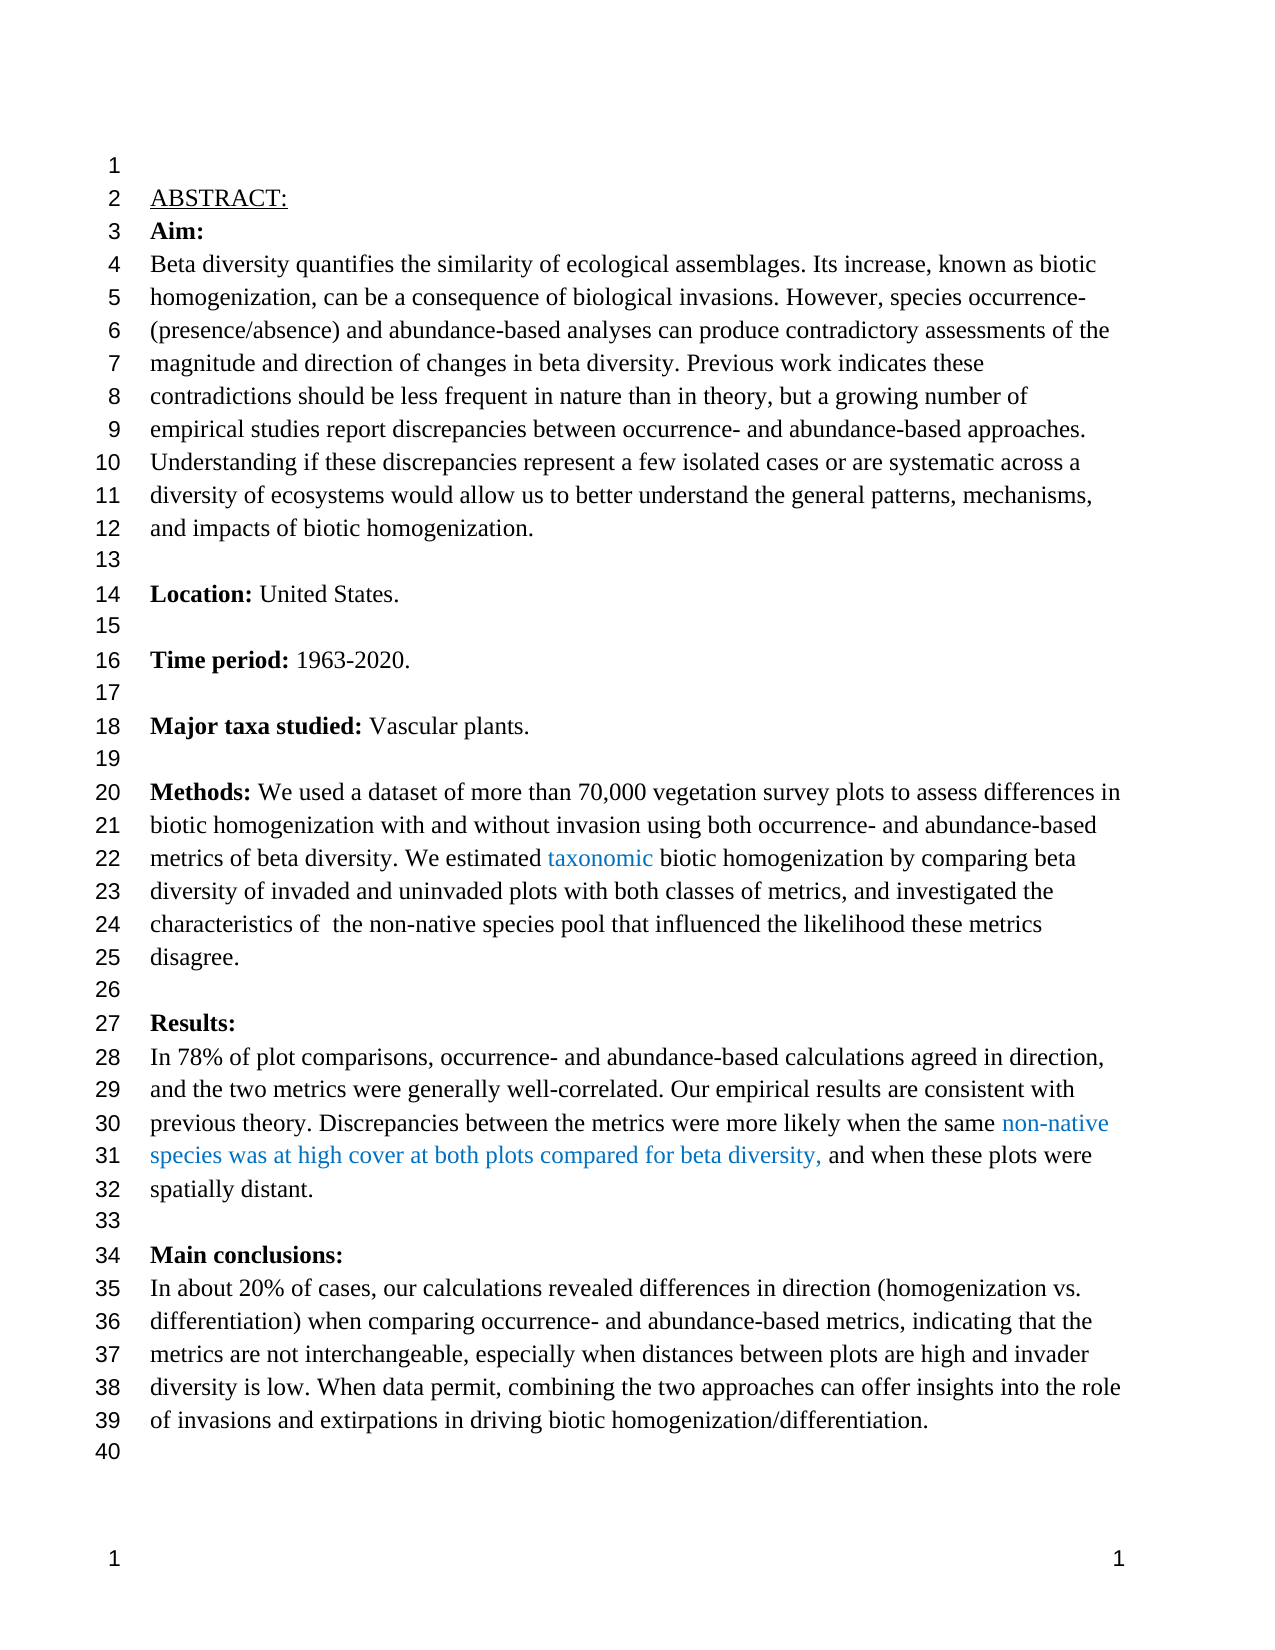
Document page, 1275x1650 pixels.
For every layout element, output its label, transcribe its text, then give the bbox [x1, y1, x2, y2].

text In about 20% of cases, our calculations revealed differences in direction (homogenization vs. differentiation) when comparing occurrence- and abundance-based metrics, indicating that the metrics are not interchangeable, especially when distances between plots are high and invader diversity is low. When data permit, combining the two approaches can offer insights into the role of invasions and extirpations in driving biotic homogenization/differentiation. [150, 1273, 1125, 1433]
text Methods: We used a dataset of more than 70,000 vegetation survey plots to assess differences in biotic homogenization with and without invasion using both occurrence- and abundance-based metrics of beta diversity. We estimated taxonomic biotic homogenization by comparing beta diversity of invaded and uninvaded plots with both classes of metrics, and investigated the characteristics of the non-native species pool that influenced the likelihood these metrics disagree. [150, 777, 1125, 971]
text Results: [150, 1008, 1125, 1037]
text Major taxa studied: Vascular plants. [150, 711, 1125, 740]
text Aim: [150, 216, 1125, 245]
text Location: United States. [150, 579, 1125, 608]
text Main conclusions: [150, 1240, 1125, 1268]
text Beta diversity quantifies the similarity of ecological assemblages. Its increase, known as biotic homogenization, can be a consequence of biological invasions. However, species occurrence- (presence/absence) and abundance-based analyses can produce contradictory assessments of the magnitude and direction of changes in beta diversity. Previous work indicates these contradictions should be less frequent in nature than in theory, but a growing number of empirical studies report discrepancies between occurrence- and abundance-based approaches. Understanding if these discrepancies represent a few isolated cases or are systematic across a diversity of ecosystems would allow us to better understand the general patterns, mechanisms, and impacts of biotic homogenization. [150, 249, 1125, 542]
text ABSTRACT: [150, 183, 1125, 212]
text In 78% of plot comparisons, occurrence- and abundance-based calculations agreed in direction, and the two metrics were generally well-correlated. Our empirical results are consistent with previous theory. Discrepancies between the metrics were more likely when the same non-native species was at high cover at both plots compared for beta diversity, and when these plots were spatially distant. [150, 1042, 1125, 1202]
text Time period: 1963-2020. [150, 645, 1125, 674]
